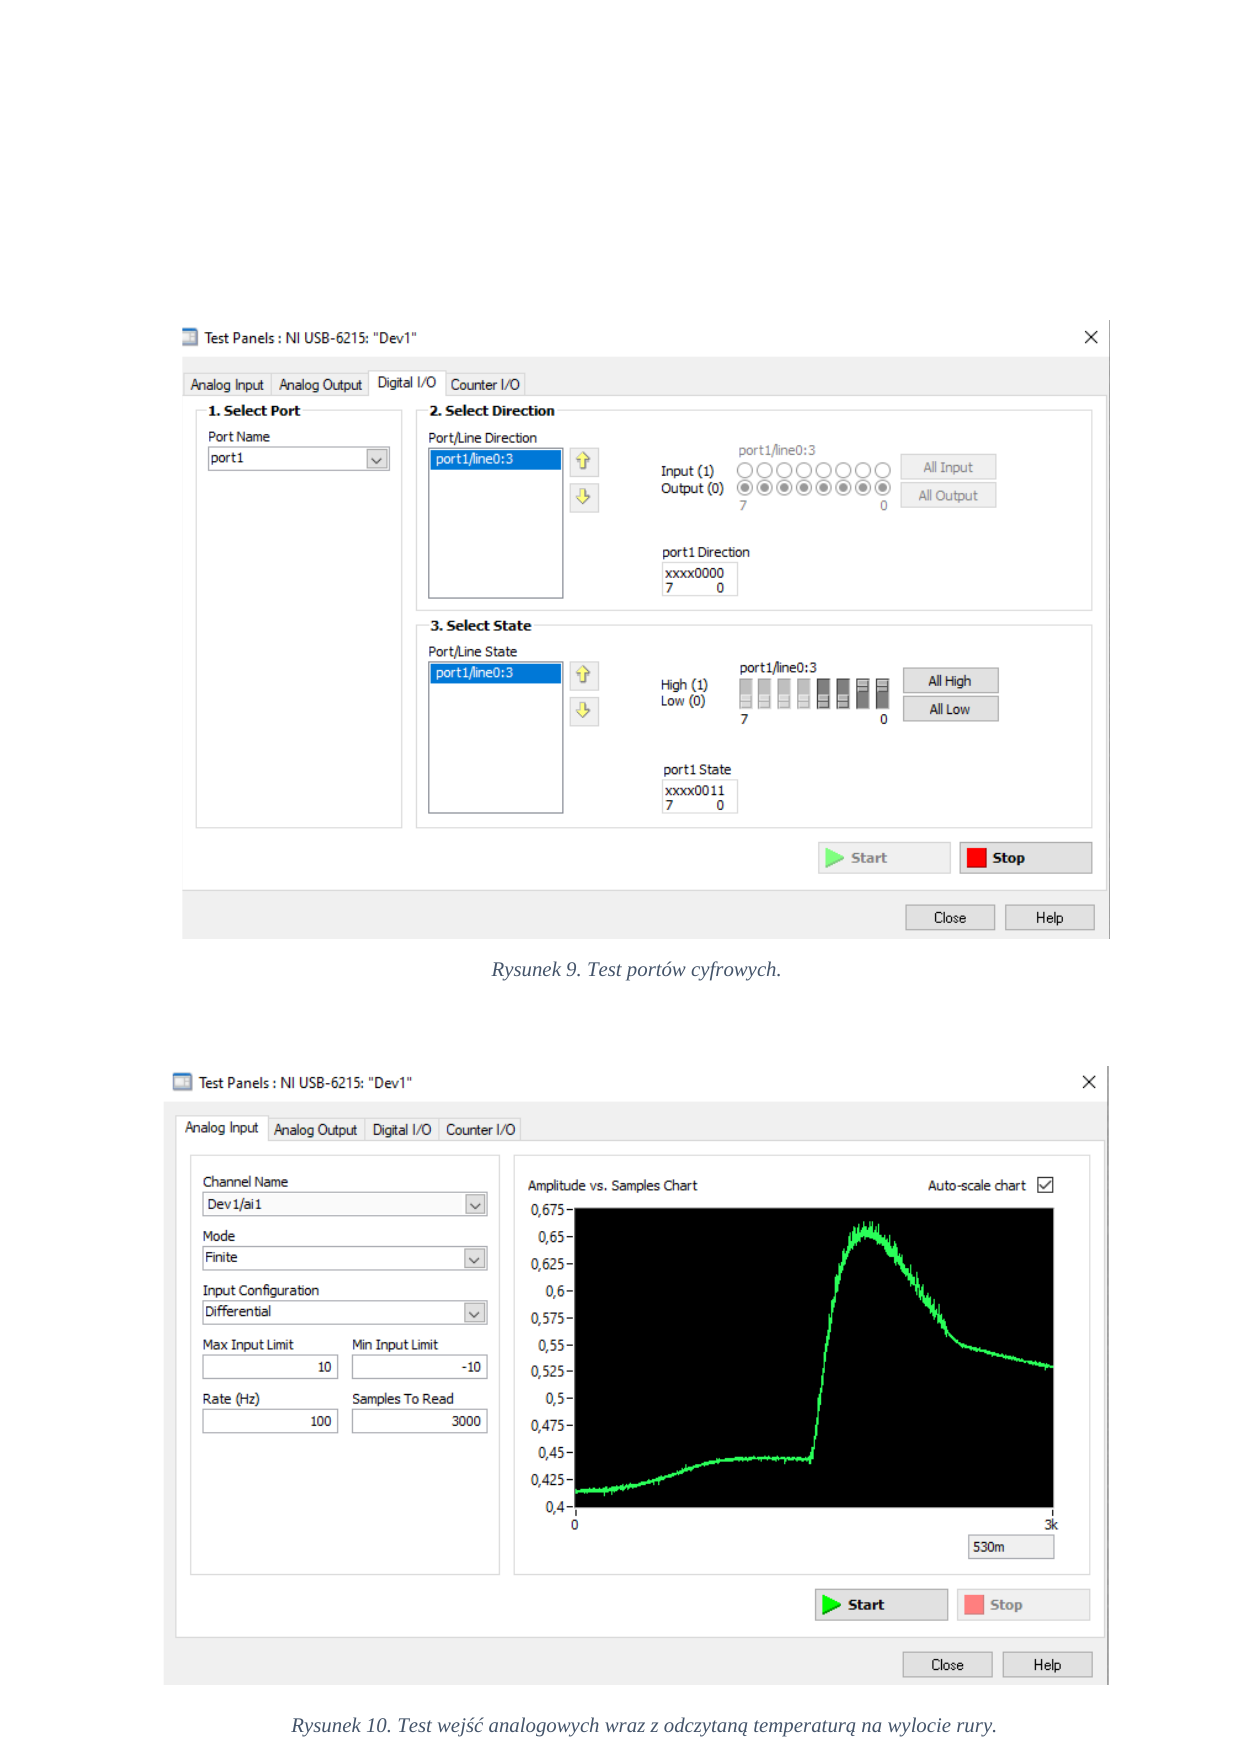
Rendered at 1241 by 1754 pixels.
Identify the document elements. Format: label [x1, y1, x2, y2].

picture [163, 1066, 1109, 1685]
picture [182, 320, 1110, 939]
